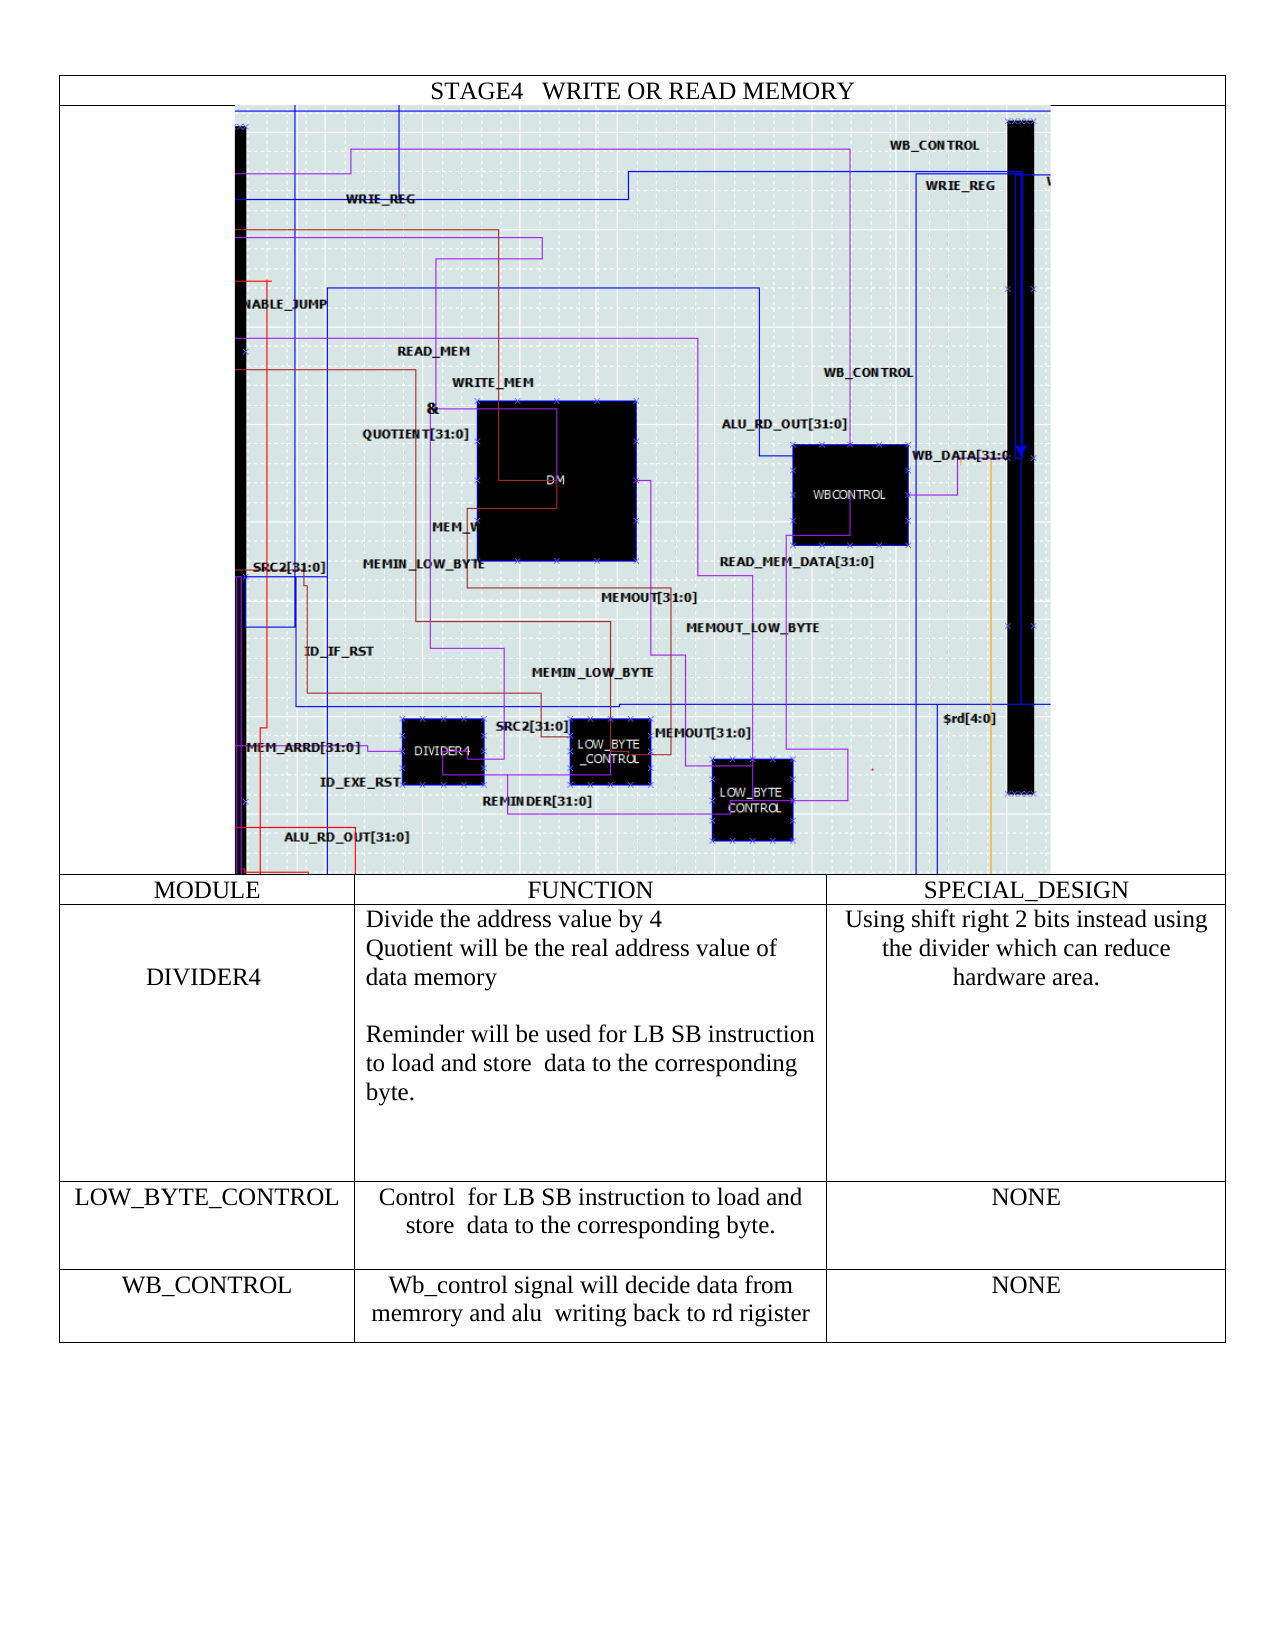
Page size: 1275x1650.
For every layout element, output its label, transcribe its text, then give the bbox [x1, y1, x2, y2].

table_cell NONE [827, 1270, 1225, 1342]
table_cell SPECIAL_DESIGN [827, 875, 1225, 903]
table_cell Wb_control signal will decide data from memrory and alu writing back to rd rigister [355, 1270, 826, 1342]
table_cell [1051, 106, 1225, 874]
table_cell Control for LB SB instruction to load and store data to the corresponding byte. [355, 1182, 826, 1269]
table_cell Using shift right 2 bits instead using the divider which can reduce hardware area. [827, 905, 1225, 1181]
table_cell FUNCTION [355, 875, 826, 903]
table_cell DIVIDER4 [60, 905, 354, 1181]
table_cell WB_CONTROL [60, 1270, 354, 1342]
table_cell NONE [827, 1182, 1225, 1269]
table_cell Divide the address value by 4 Quotient will be the real address value of data memory Reminder will be used for LB SB instruction to load and store data to the corresponding byte. [355, 905, 826, 1181]
picture [234, 105, 1051, 874]
table_cell MODULE [60, 875, 354, 903]
table_cell LOW_BYTE_CONTROL [60, 1182, 354, 1269]
table_header STAGE4 WRITE OR READ MEMORY [60, 76, 1225, 105]
table_cell [60, 106, 234, 874]
